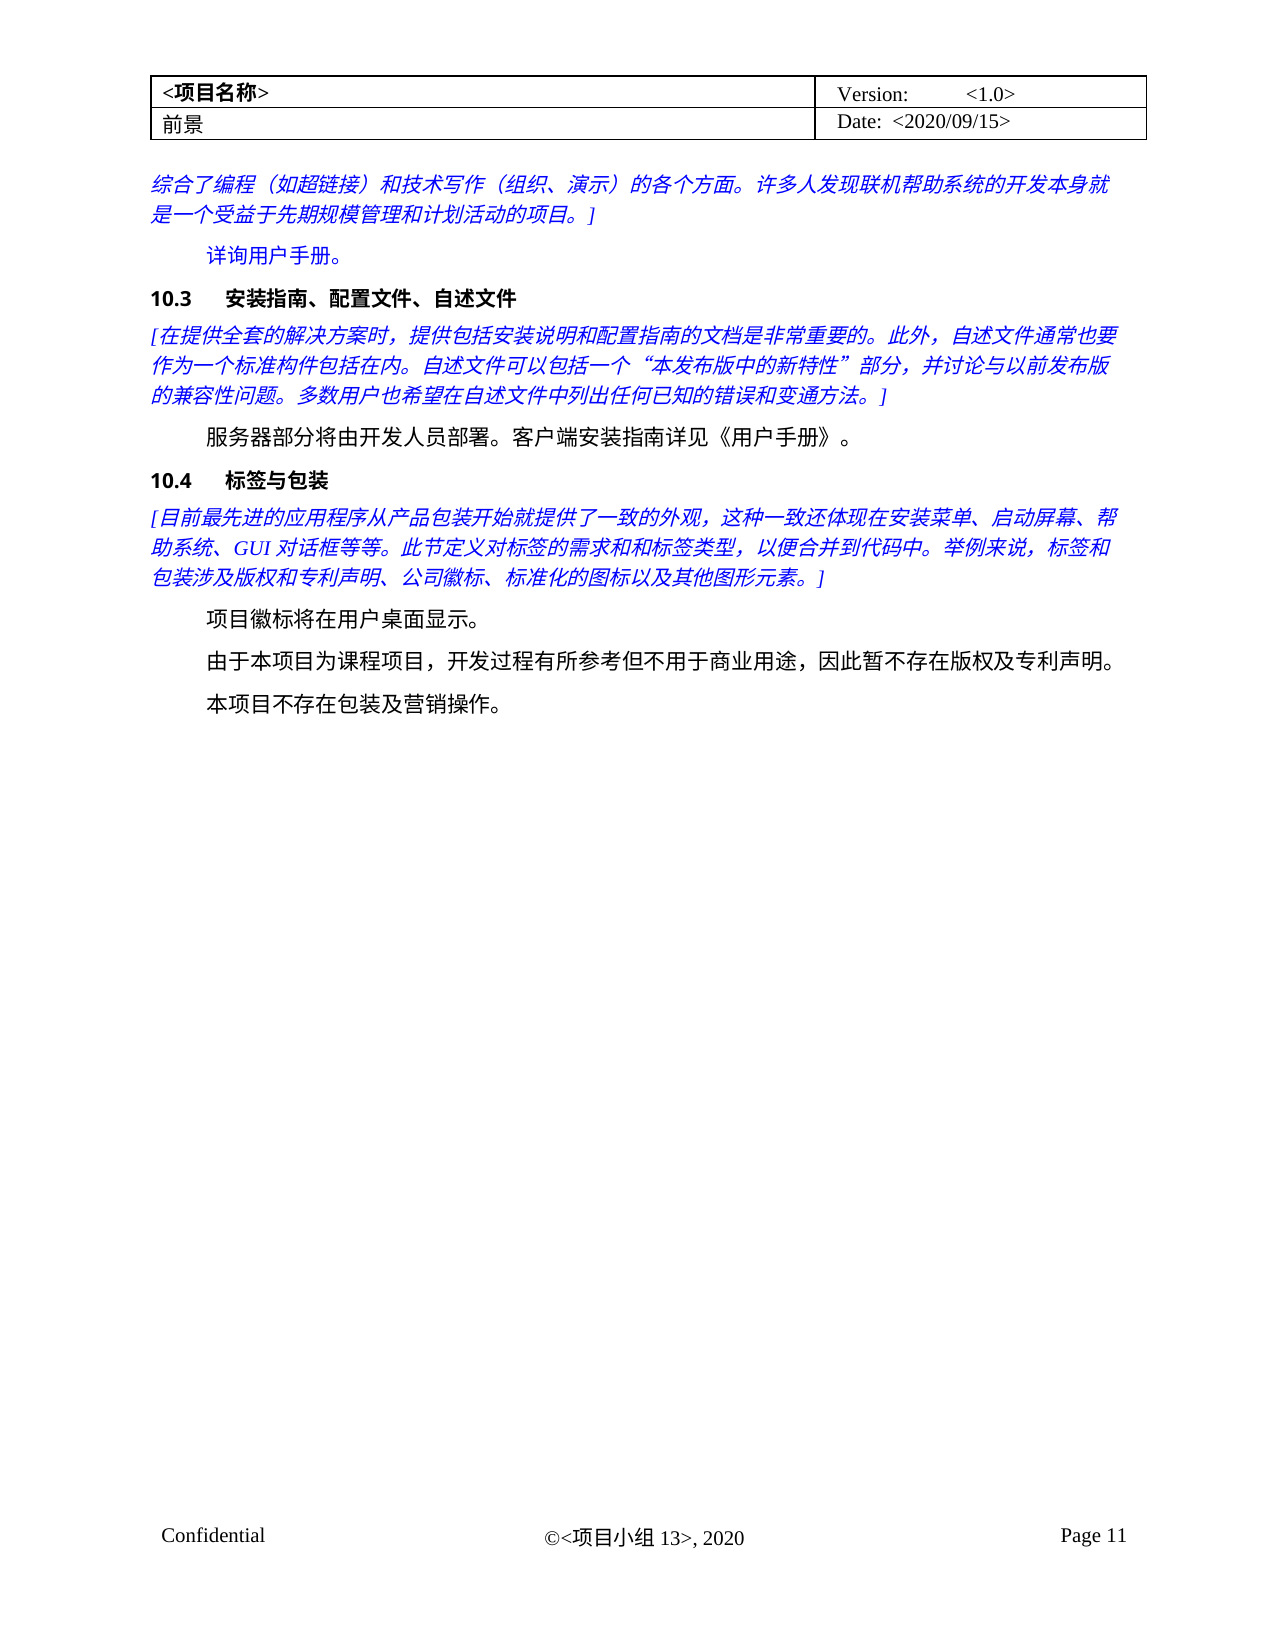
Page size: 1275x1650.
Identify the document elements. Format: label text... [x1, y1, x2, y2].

text 项目徽标将在用户桌面显示。 [150, 604, 1125, 634]
text 详询用户手册。 [150, 241, 1125, 270]
subtitle 安装指南、配置文件、自述文件 [150, 282, 1125, 313]
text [150, 168, 1125, 229]
subtitle 标签与包装 [150, 464, 1125, 495]
text 服务器部分将由开发人员部署。客户端安装指南详见《用户手册》。 [150, 422, 1125, 452]
text 由于本项目为课程项目，开发过程有所参考但不用于商业用途，因此暂不存在版权及专利声明。 [150, 646, 1125, 676]
text [目前最先进的应用程序从产品包装开始就提供了一致的外观，这种一致还体现在安装菜单、启动屏幕、帮助系统、GUI 对话框等等。此节定义对标签的需求和和标签类型，以便合并到代码中。举例来说，标签和包装涉及版权和专利声明、公司徽标、标准化的图标以及其他图形元素。] [150, 501, 1125, 592]
text [在提供全套的解决方案时，提供包括安装说明和配置指南的文档是非常重要的。此外，自述文件通常也要作为一个标准构件包括在内。自述文件可以包括一个“本发布版中的新特性”部分，并讨论与以前发布版的兼容性问题。多数用户也希望在自述文件中列出任何已知的错误和变通方法。] [150, 319, 1125, 409]
text 本项目不存在包装及营销操作。 [150, 689, 1125, 718]
